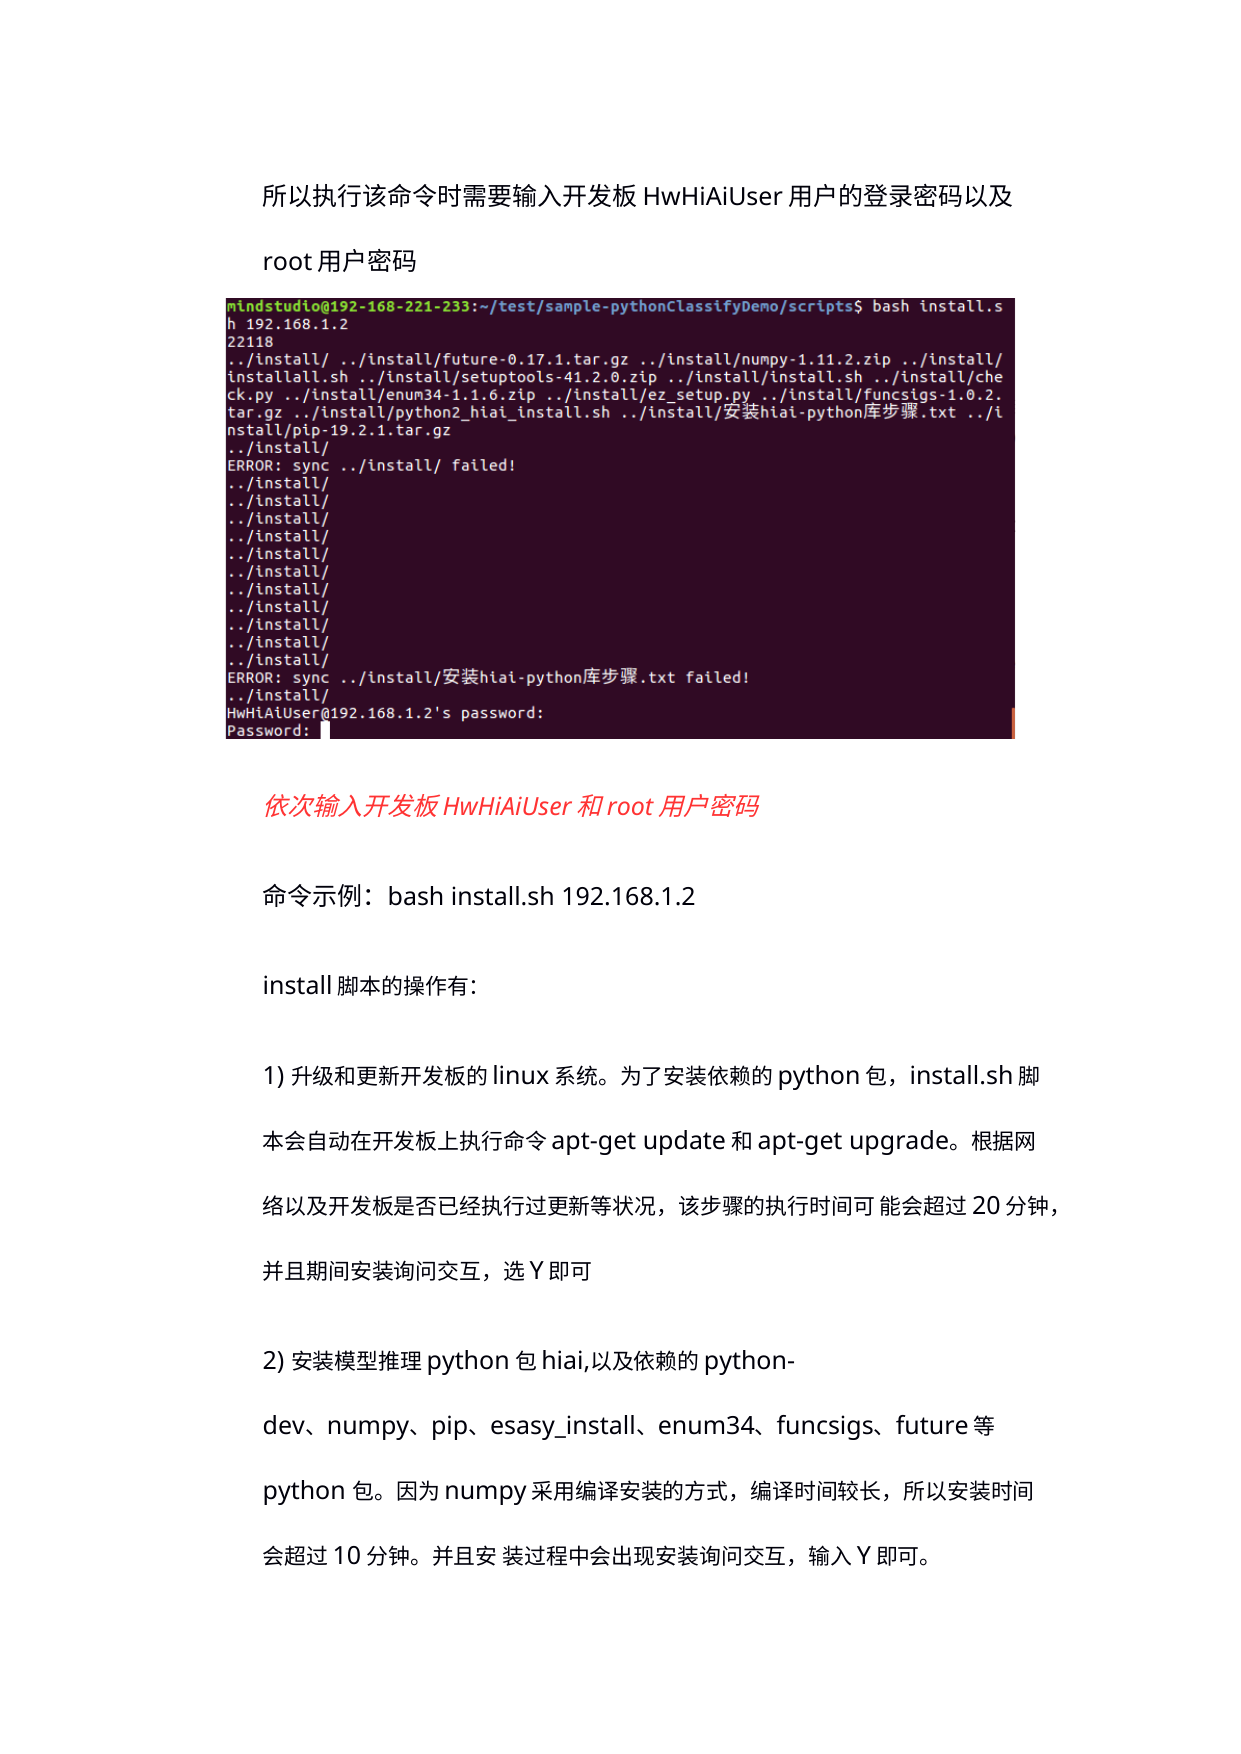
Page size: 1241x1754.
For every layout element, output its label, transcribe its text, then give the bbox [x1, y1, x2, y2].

picture [225, 298, 1016, 739]
title 命令示例：bash install.sh 192.168.1.2 [262, 862, 1053, 927]
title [262, 162, 1053, 292]
title 2) 安装模型推理python包hiai,以及依赖的python-dev、numpy、pip、esasy_install、enum34、funcsigs、future等python 包。因为numpy采用编译安装的方式，编译时间较长，所以安装时间会超过10分钟。并且安 装过程中会出现安装询问交互，输入Y即可。 [262, 1327, 1053, 1587]
title install脚本的操作有： [262, 952, 1053, 1017]
title 1) 升级和更新开发板的linux系统。为了安装依赖的python包，install.sh脚本会自动在开发板上执行命令apt-get update和apt-get upgrade。根据网络以及开发板是否已经执行过更新等状况，该步骤的执行时间可 能会超过20分钟，并且期间安装询问交互，选Y即可 [262, 1042, 1053, 1302]
